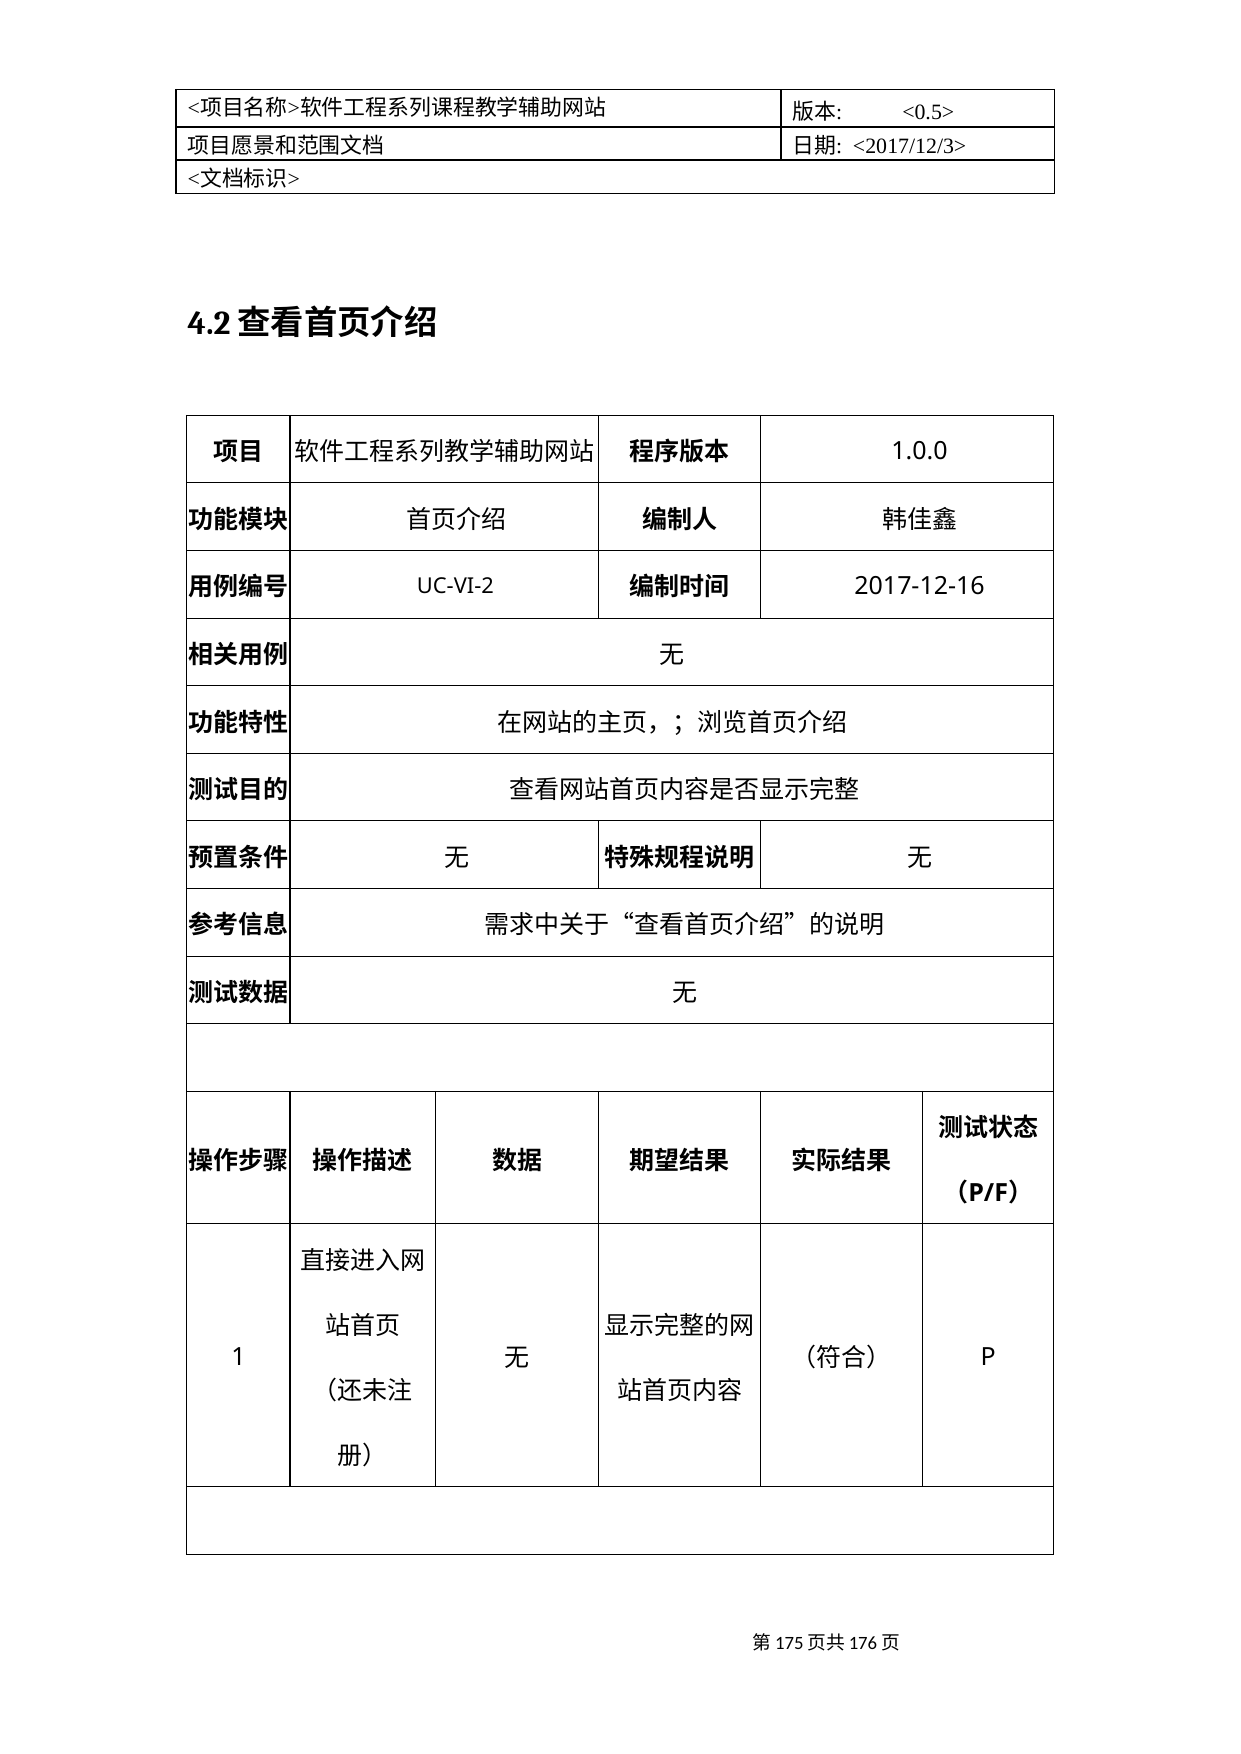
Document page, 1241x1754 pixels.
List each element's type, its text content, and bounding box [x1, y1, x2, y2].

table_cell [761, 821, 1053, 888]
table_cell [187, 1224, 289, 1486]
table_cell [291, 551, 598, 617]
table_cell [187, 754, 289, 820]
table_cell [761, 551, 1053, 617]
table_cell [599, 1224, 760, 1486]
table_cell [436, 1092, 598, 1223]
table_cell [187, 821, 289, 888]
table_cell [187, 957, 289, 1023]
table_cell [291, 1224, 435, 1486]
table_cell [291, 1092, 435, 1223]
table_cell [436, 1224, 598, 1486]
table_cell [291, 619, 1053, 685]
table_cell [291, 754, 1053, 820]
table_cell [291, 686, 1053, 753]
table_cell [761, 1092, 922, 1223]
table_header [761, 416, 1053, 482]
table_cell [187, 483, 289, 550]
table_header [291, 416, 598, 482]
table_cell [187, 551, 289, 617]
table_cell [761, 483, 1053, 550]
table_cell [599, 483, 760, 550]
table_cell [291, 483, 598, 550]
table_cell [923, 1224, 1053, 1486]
subtitle 4.2查看首页介绍 [187, 287, 1053, 352]
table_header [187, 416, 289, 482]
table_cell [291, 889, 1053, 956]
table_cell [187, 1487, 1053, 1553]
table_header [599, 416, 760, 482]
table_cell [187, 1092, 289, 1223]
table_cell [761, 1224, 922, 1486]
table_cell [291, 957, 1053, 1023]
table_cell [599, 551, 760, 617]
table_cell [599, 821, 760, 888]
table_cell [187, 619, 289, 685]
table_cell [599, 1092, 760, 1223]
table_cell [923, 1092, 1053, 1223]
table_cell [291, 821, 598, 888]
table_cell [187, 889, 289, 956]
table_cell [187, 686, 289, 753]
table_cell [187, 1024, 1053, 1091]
